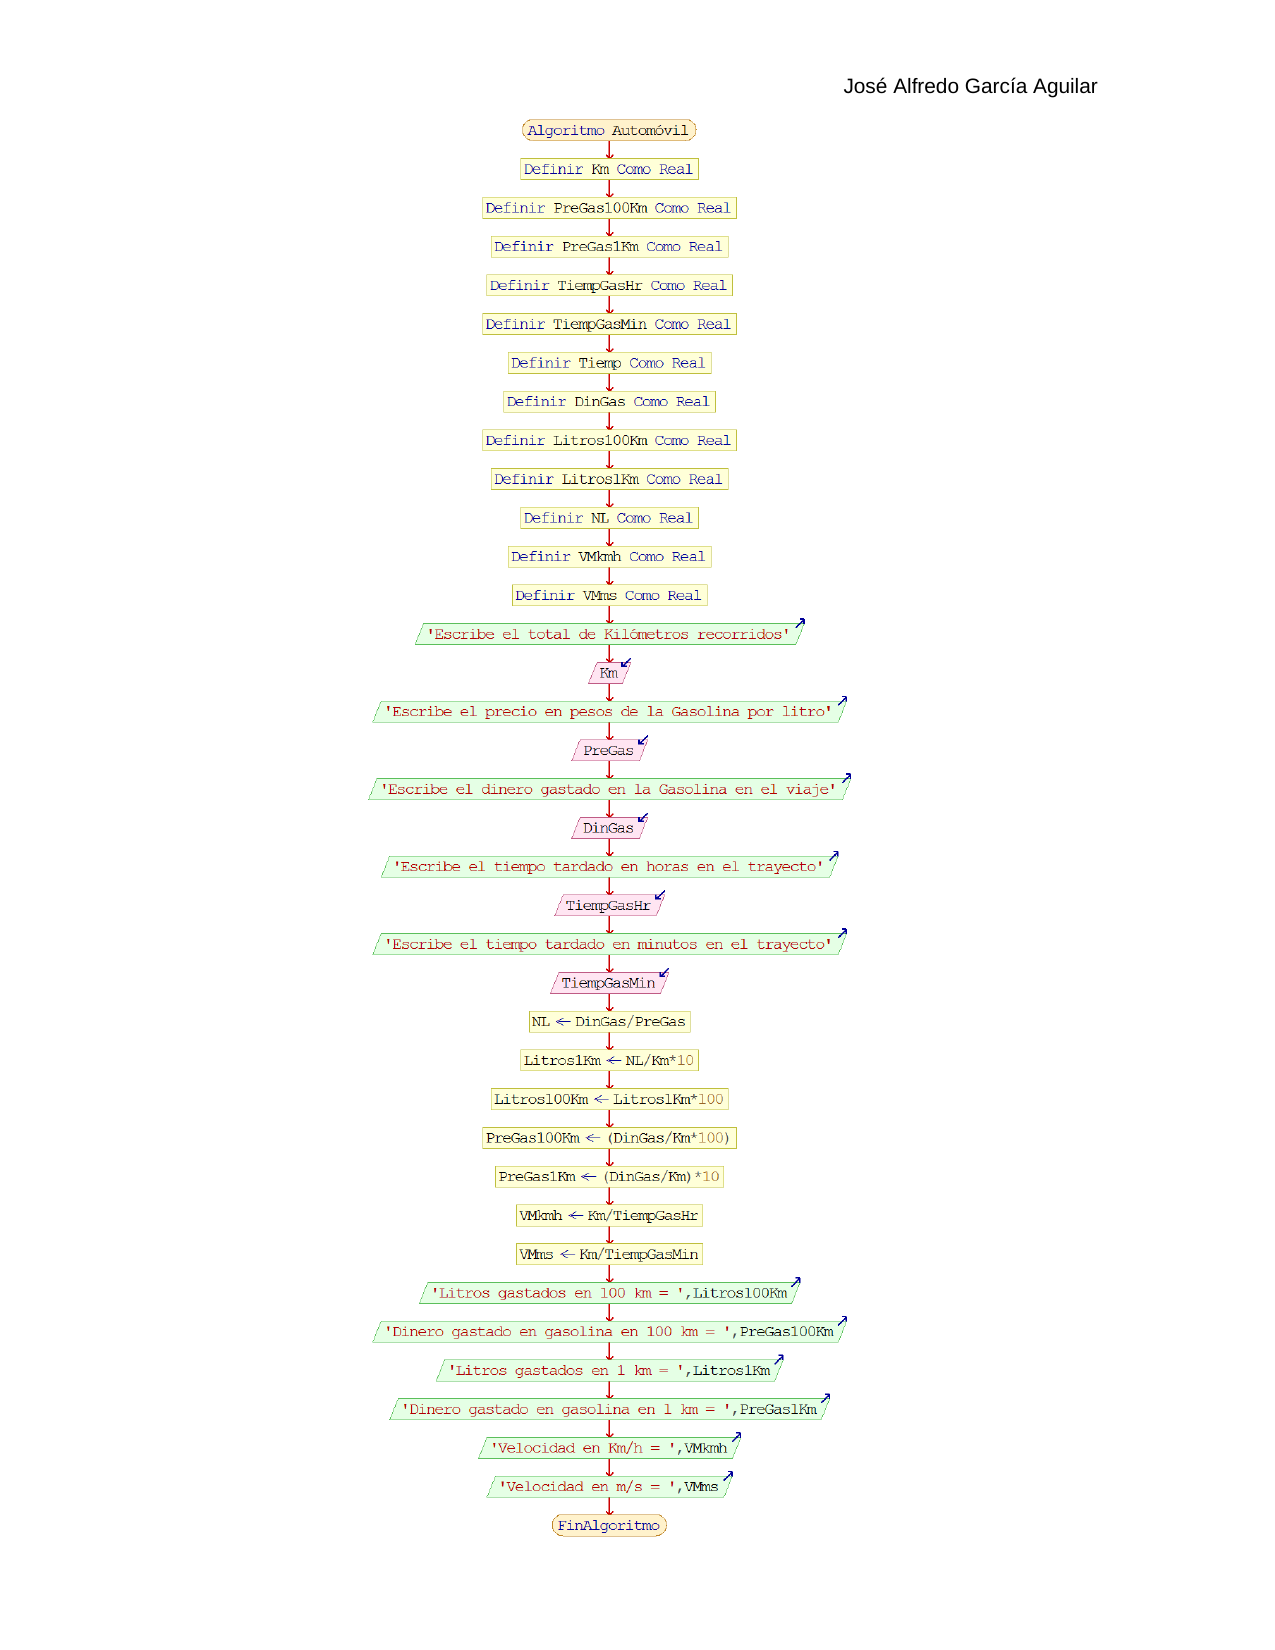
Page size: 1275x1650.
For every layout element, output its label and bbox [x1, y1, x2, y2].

picture [365, 112, 853, 1560]
